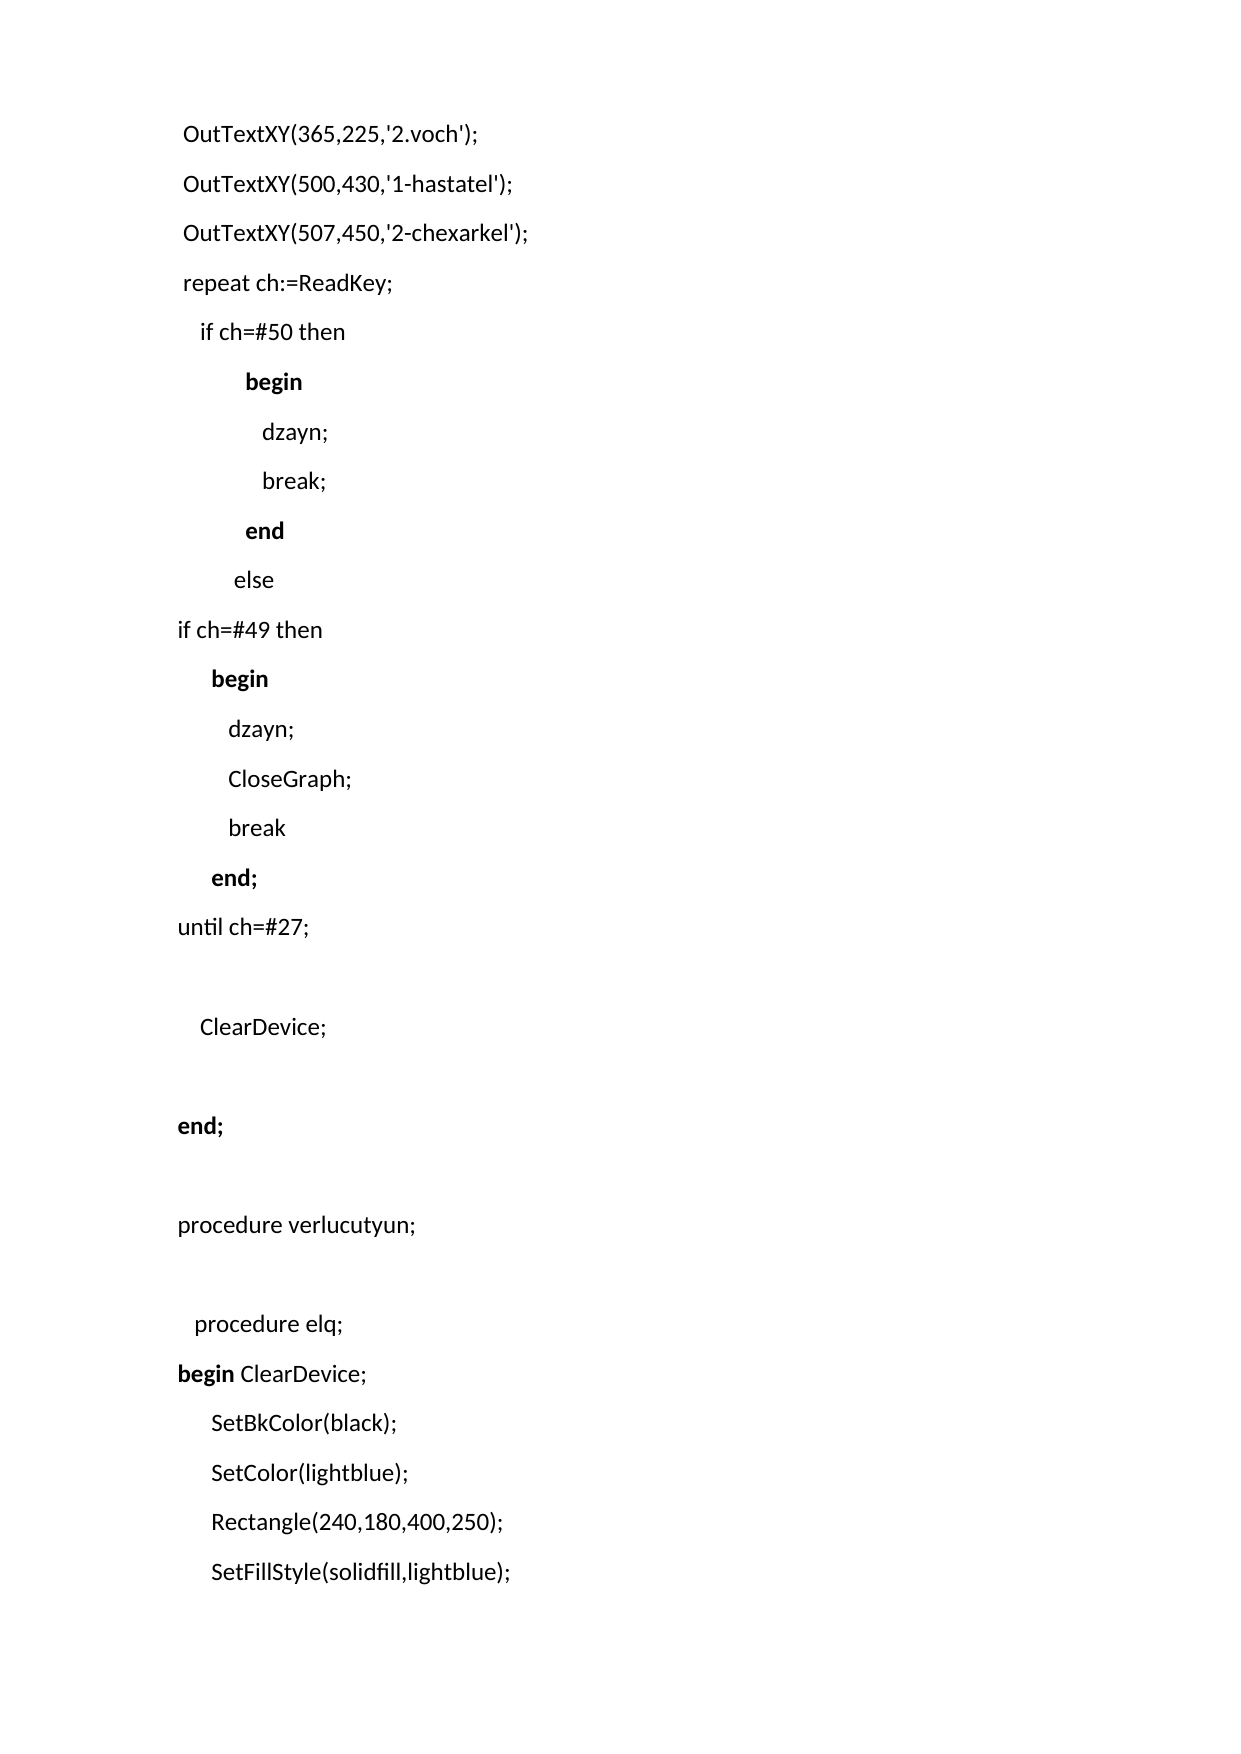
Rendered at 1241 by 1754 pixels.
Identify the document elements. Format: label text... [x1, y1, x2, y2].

text SetFillStyle(solidfill,lightblue); [177, 1556, 1152, 1587]
text else [177, 564, 1152, 595]
text Rectangle(240,180,400,250); [177, 1506, 1152, 1537]
text if ch=#49 then [177, 614, 1152, 644]
text end [177, 515, 1152, 545]
text dzayn; [177, 713, 1152, 744]
text begin ClearDevice; [177, 1358, 1152, 1388]
text SetColor(lightblue); [177, 1457, 1152, 1487]
text end; [177, 1110, 1152, 1140]
text OutTextXY(507,450,'2-chexarkel'); [177, 217, 1152, 248]
text end; [177, 862, 1152, 892]
text procedure elq; [177, 1308, 1152, 1339]
text dzayn; [177, 416, 1152, 446]
text CloseGraph; [177, 763, 1152, 793]
text SetBkColor(black); [177, 1407, 1152, 1438]
text repeat ch:=ReadKey; [177, 267, 1152, 297]
text procedure verlucutyun; [177, 1209, 1152, 1239]
text break; [177, 465, 1152, 496]
text begin [177, 663, 1152, 694]
text OutTextXY(500,430,'1-hastatel'); [177, 168, 1152, 198]
text OutTextXY(365,225,'2.voch'); [177, 118, 1152, 149]
text ClearDevice; [177, 1011, 1152, 1041]
text begin [177, 366, 1152, 397]
text if ch=#50 then [177, 316, 1152, 347]
text break [177, 812, 1152, 843]
text until ch=#27; [177, 911, 1152, 942]
